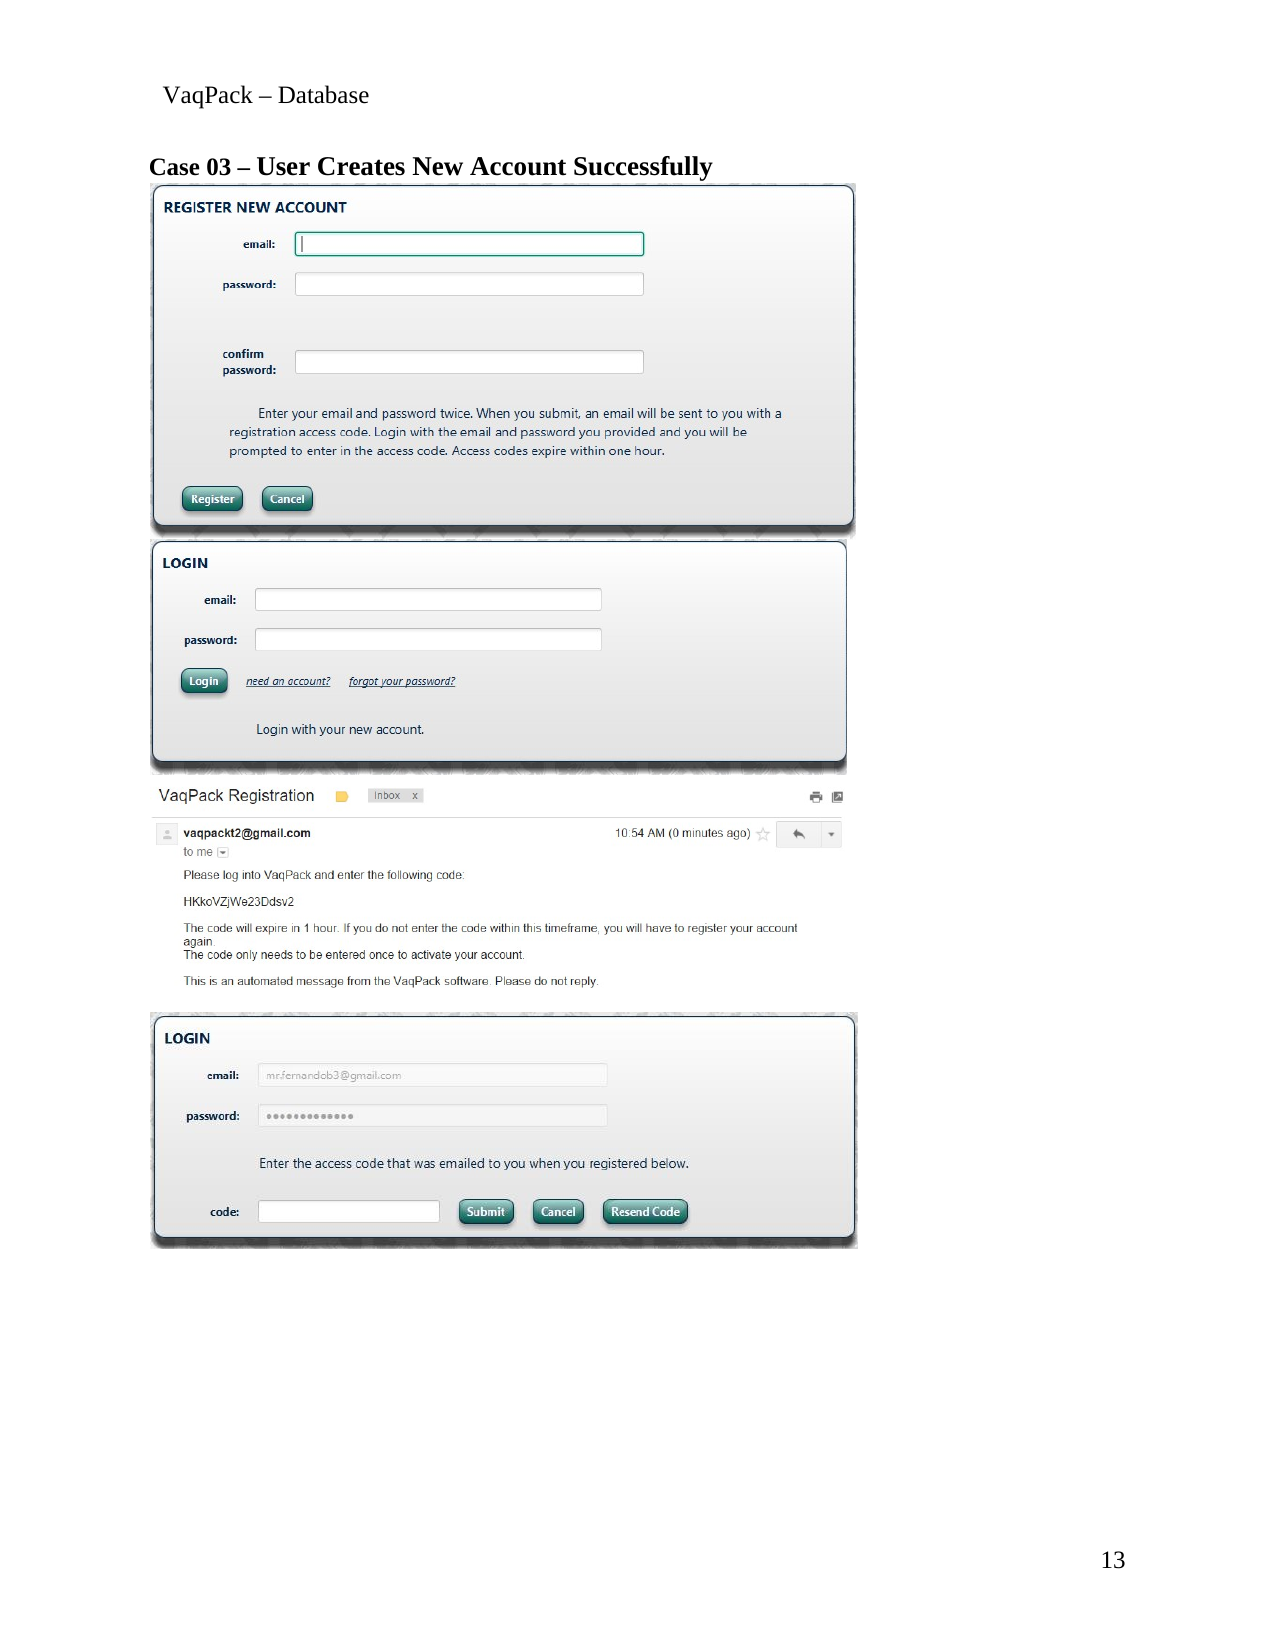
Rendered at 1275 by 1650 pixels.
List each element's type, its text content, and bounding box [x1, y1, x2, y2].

subtitle Case 03 – User Creates New Account Successfully [148, 150, 1132, 181]
picture [150, 183, 858, 1249]
